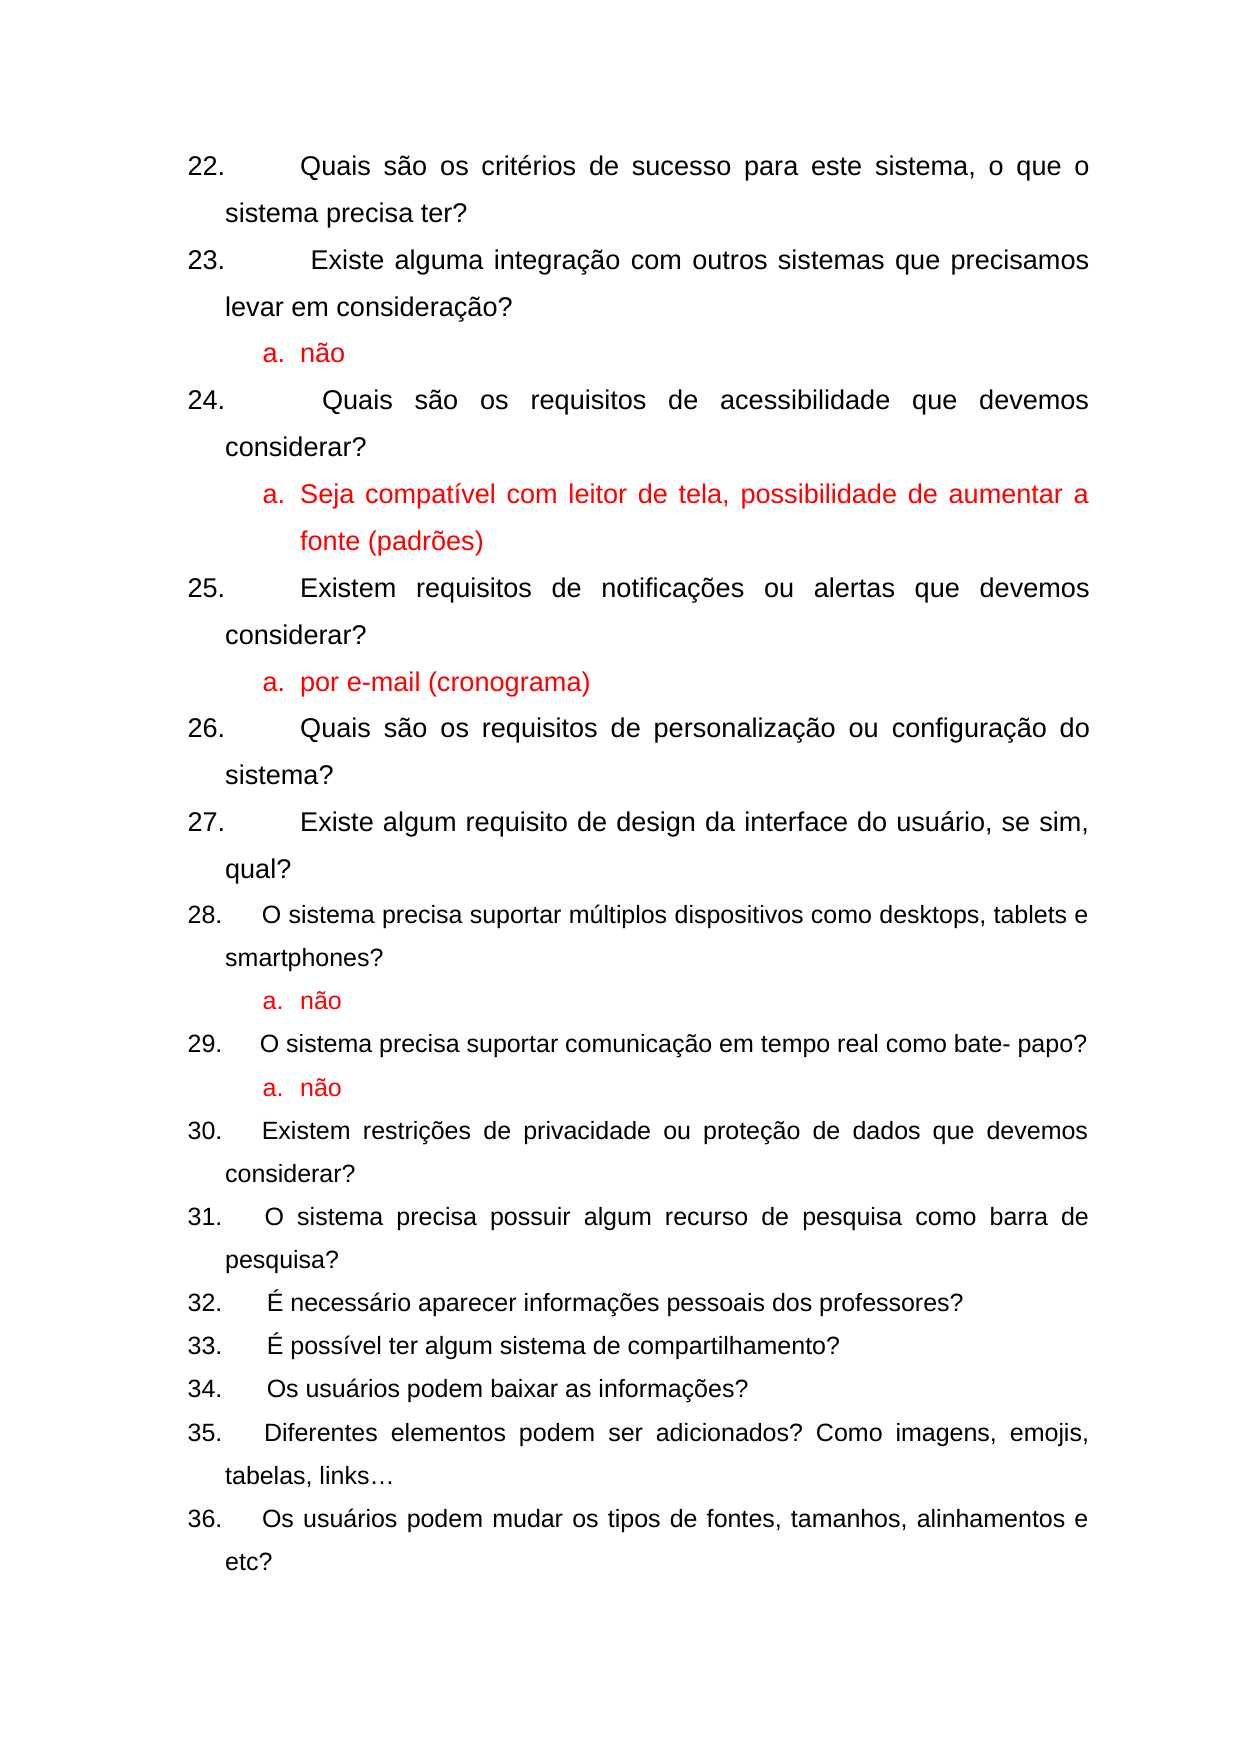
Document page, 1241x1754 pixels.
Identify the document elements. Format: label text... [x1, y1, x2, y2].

list Existe alguma integração com outros sistemas que precisamos levar em consideração? [187, 244, 1090, 322]
list O sistema precisa suportar múltiplos dispositivos como desktops, tablets e smartphones? [187, 900, 1090, 972]
list O sistema precisa suportar comunicação em tempo real como bate- papo? [187, 1029, 1090, 1058]
list É possível ter algum sistema de compartilhamento? [187, 1331, 1090, 1360]
list Existem requisitos de notificações ou alertas que devemos considerar? [187, 572, 1090, 650]
list não [262, 986, 1090, 1015]
list Quais são os critérios de sucesso para este sistema, o que o sistema precisa ter? [187, 150, 1090, 228]
list Quais são os requisitos de personalização ou configuração do sistema? [187, 712, 1090, 791]
list Existe algum requisito de design da interface do usuário, se sim, qual? [187, 806, 1090, 884]
list Diferentes elementos podem ser adicionados? Como imagens, emojis, tabelas, links… [187, 1417, 1090, 1489]
list Seja compatível com leitor de tela, possibilidade de aumentar a fonte (padrões) [262, 478, 1090, 556]
list É necessário aparecer informações pessoais dos professores? [187, 1288, 1090, 1317]
list Existem restrições de privacidade ou proteção de dados que devemos considerar? [187, 1116, 1090, 1187]
list não [262, 1072, 1090, 1101]
list Quais são os requisitos de acessibilidade que devemos considerar? [187, 384, 1090, 462]
list por e-mail (cronograma) [262, 666, 1090, 697]
list O sistema precisa possuir algum recurso de pesquisa como barra de pesquisa? [187, 1202, 1090, 1274]
list não [262, 337, 1090, 369]
list Os usuários podem baixar as informações? [187, 1374, 1090, 1403]
list Os usuários podem mudar os tipos de fontes, tamanhos, alinhamentos e etc? [187, 1504, 1090, 1576]
